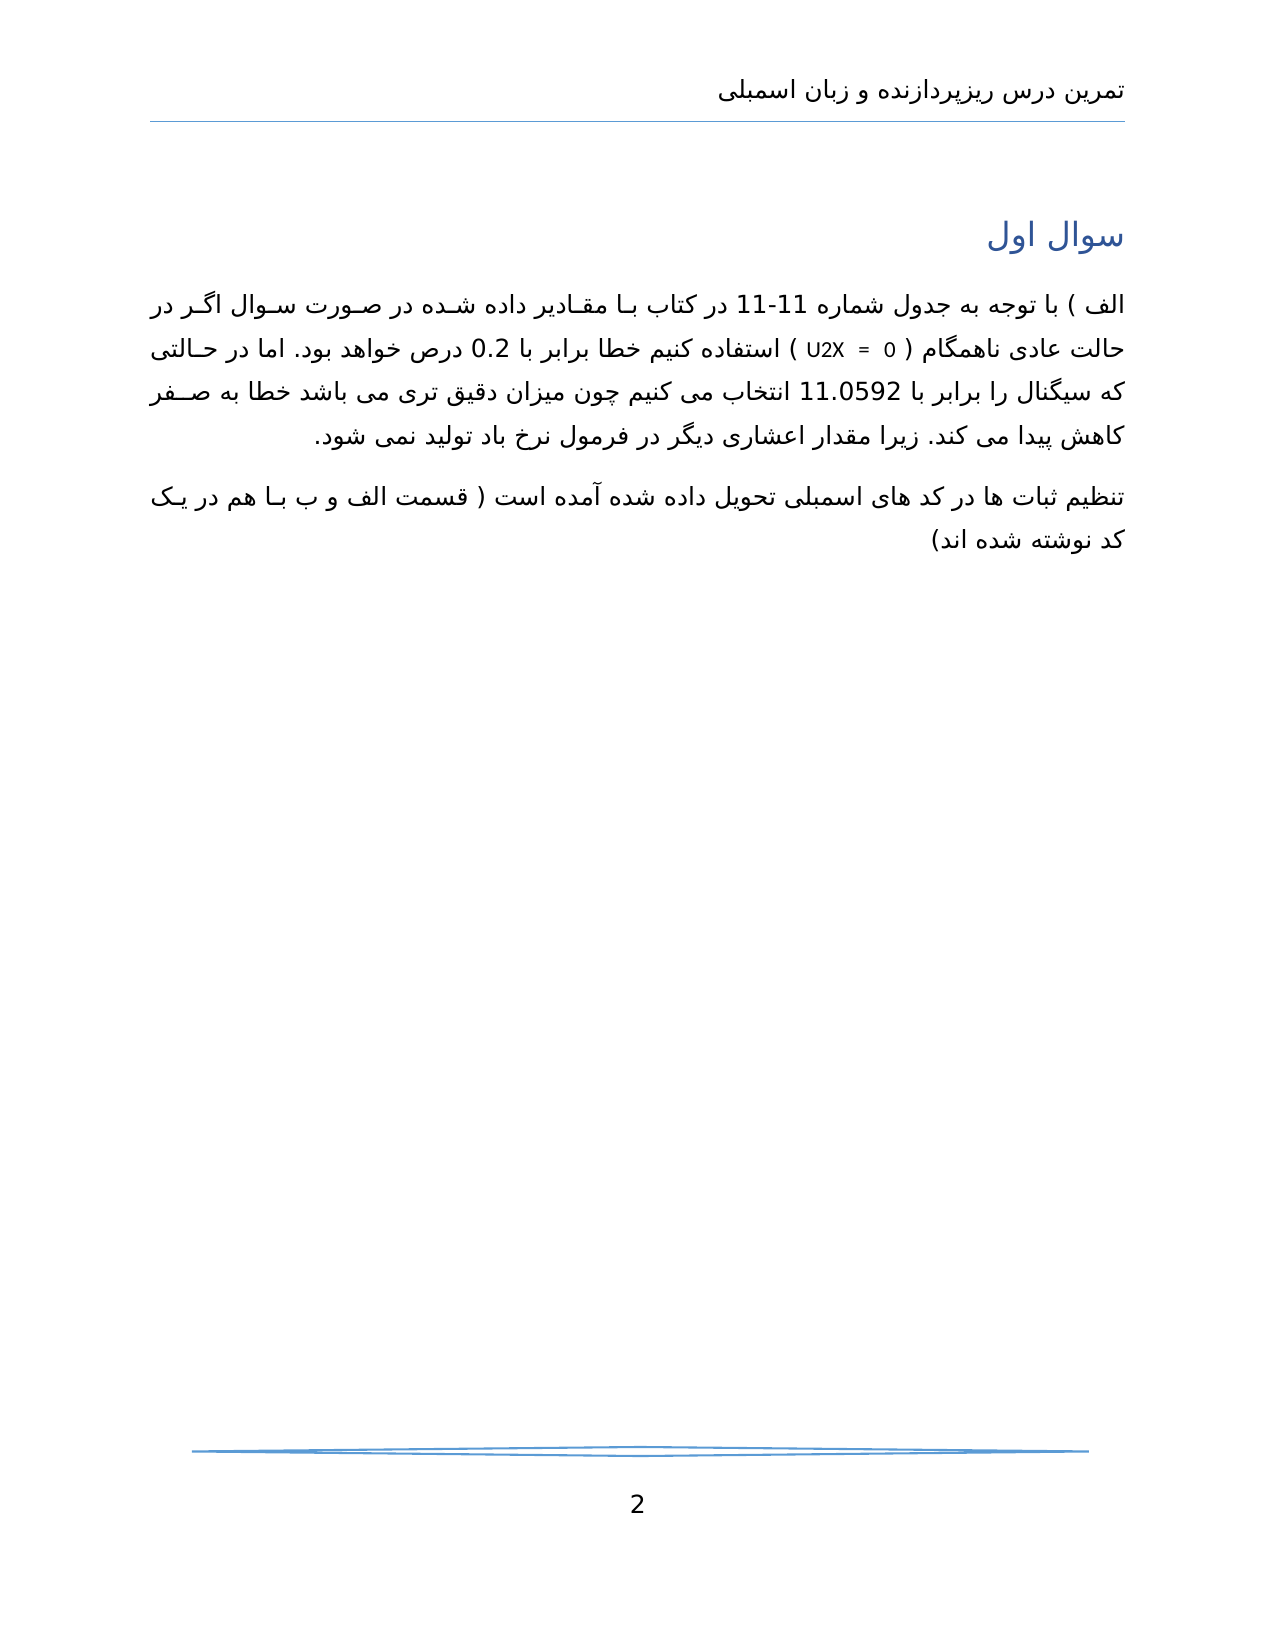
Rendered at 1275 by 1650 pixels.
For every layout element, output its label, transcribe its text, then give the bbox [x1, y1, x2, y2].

text الف ) با توجه به جدول شماره 11-11 در کتاب با مقادیر داده شده در صورت سوال اگر در حالت عادی ناهمگام ( U2X = 0 ) استفاده کنیم خطا برابر با 0.2 درص خواهد بود. اما در حالتی که سیگنال را برابر با 11.0592 انتخاب می کنیم چون میزان دقیق تری می باشد خطا به صفر کاهش پیدا می کند. زیرا مقدار اعشاری دیگر در فرمول نرخ باد تولید نمی شود. [150, 290, 1125, 450]
text سوال اول [150, 215, 1125, 254]
text تنظیم ثبات ها در کد های اسمبلی تحویل داده شده آمده است ( قسمت الف و ب با هم در یک کد نوشته شده اند) [150, 482, 1125, 554]
